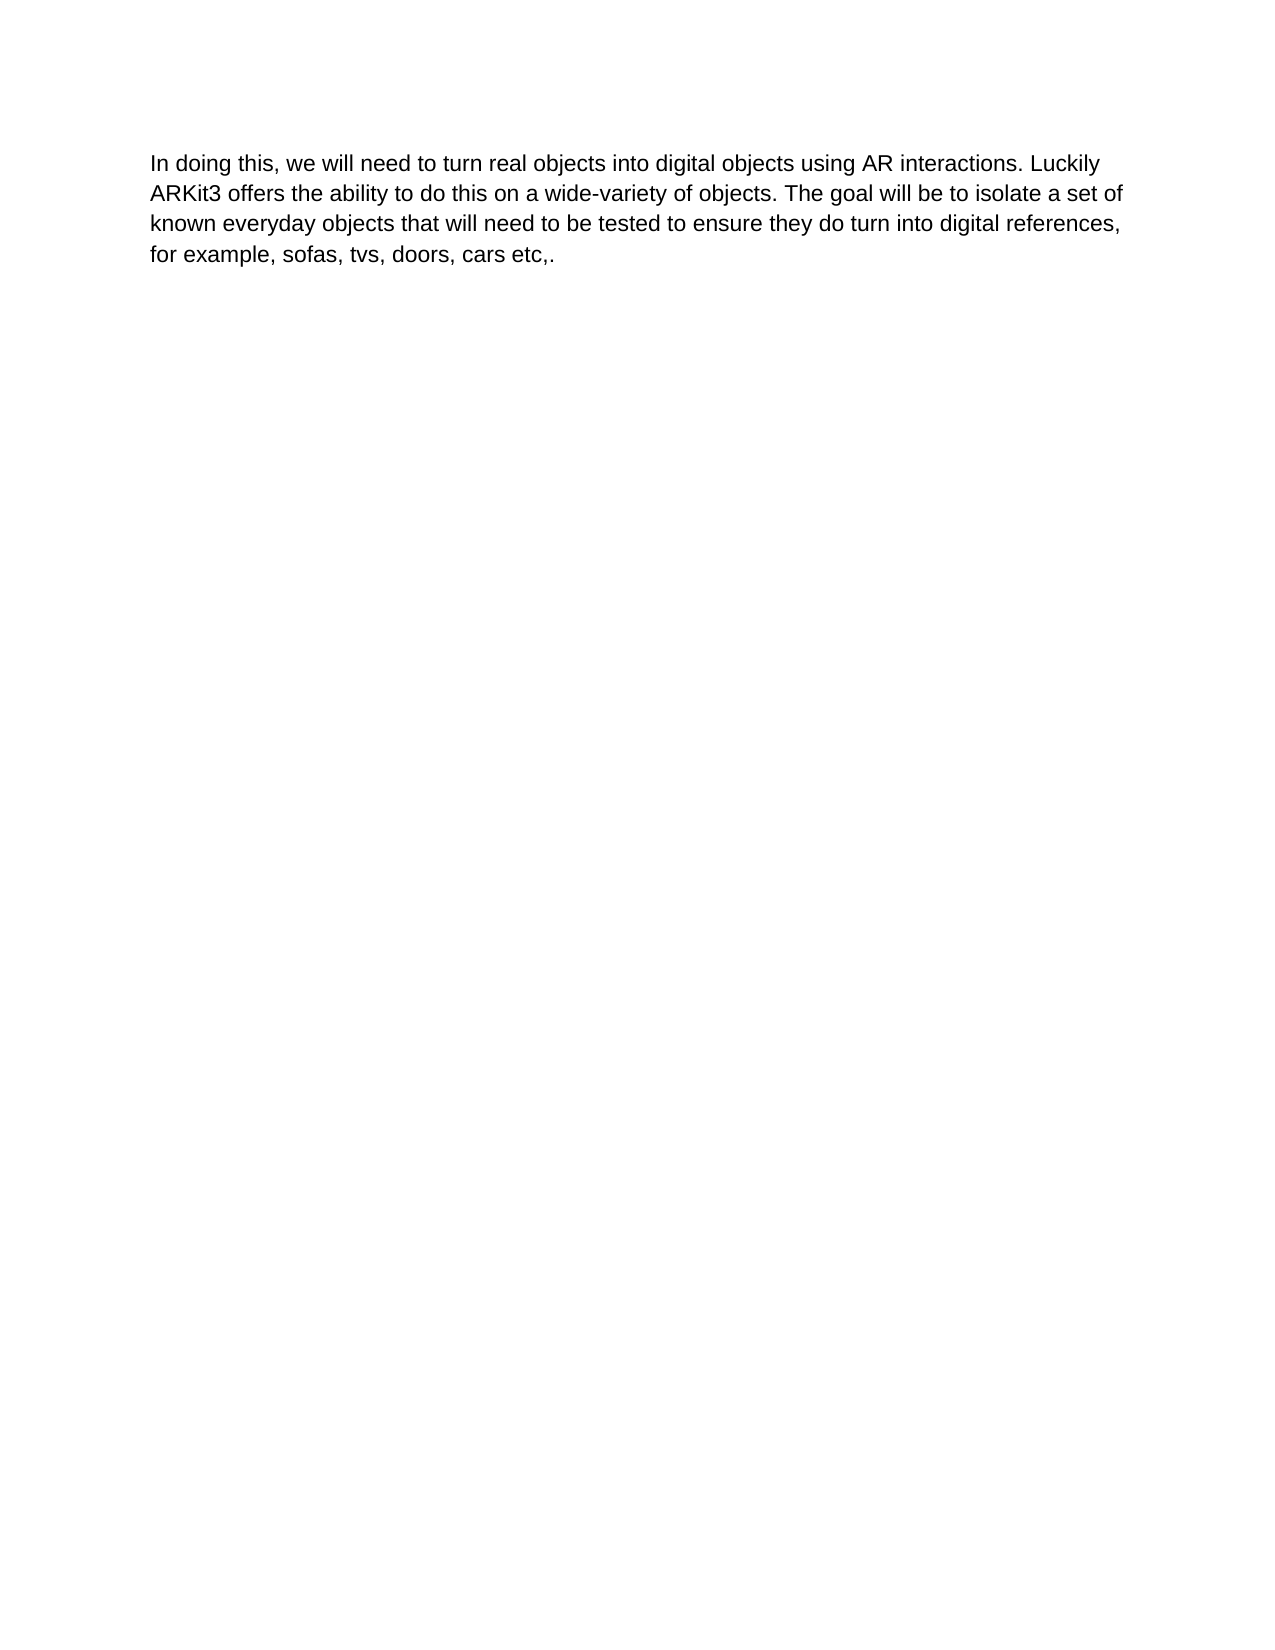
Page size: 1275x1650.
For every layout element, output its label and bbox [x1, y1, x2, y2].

text [150, 150, 1125, 267]
